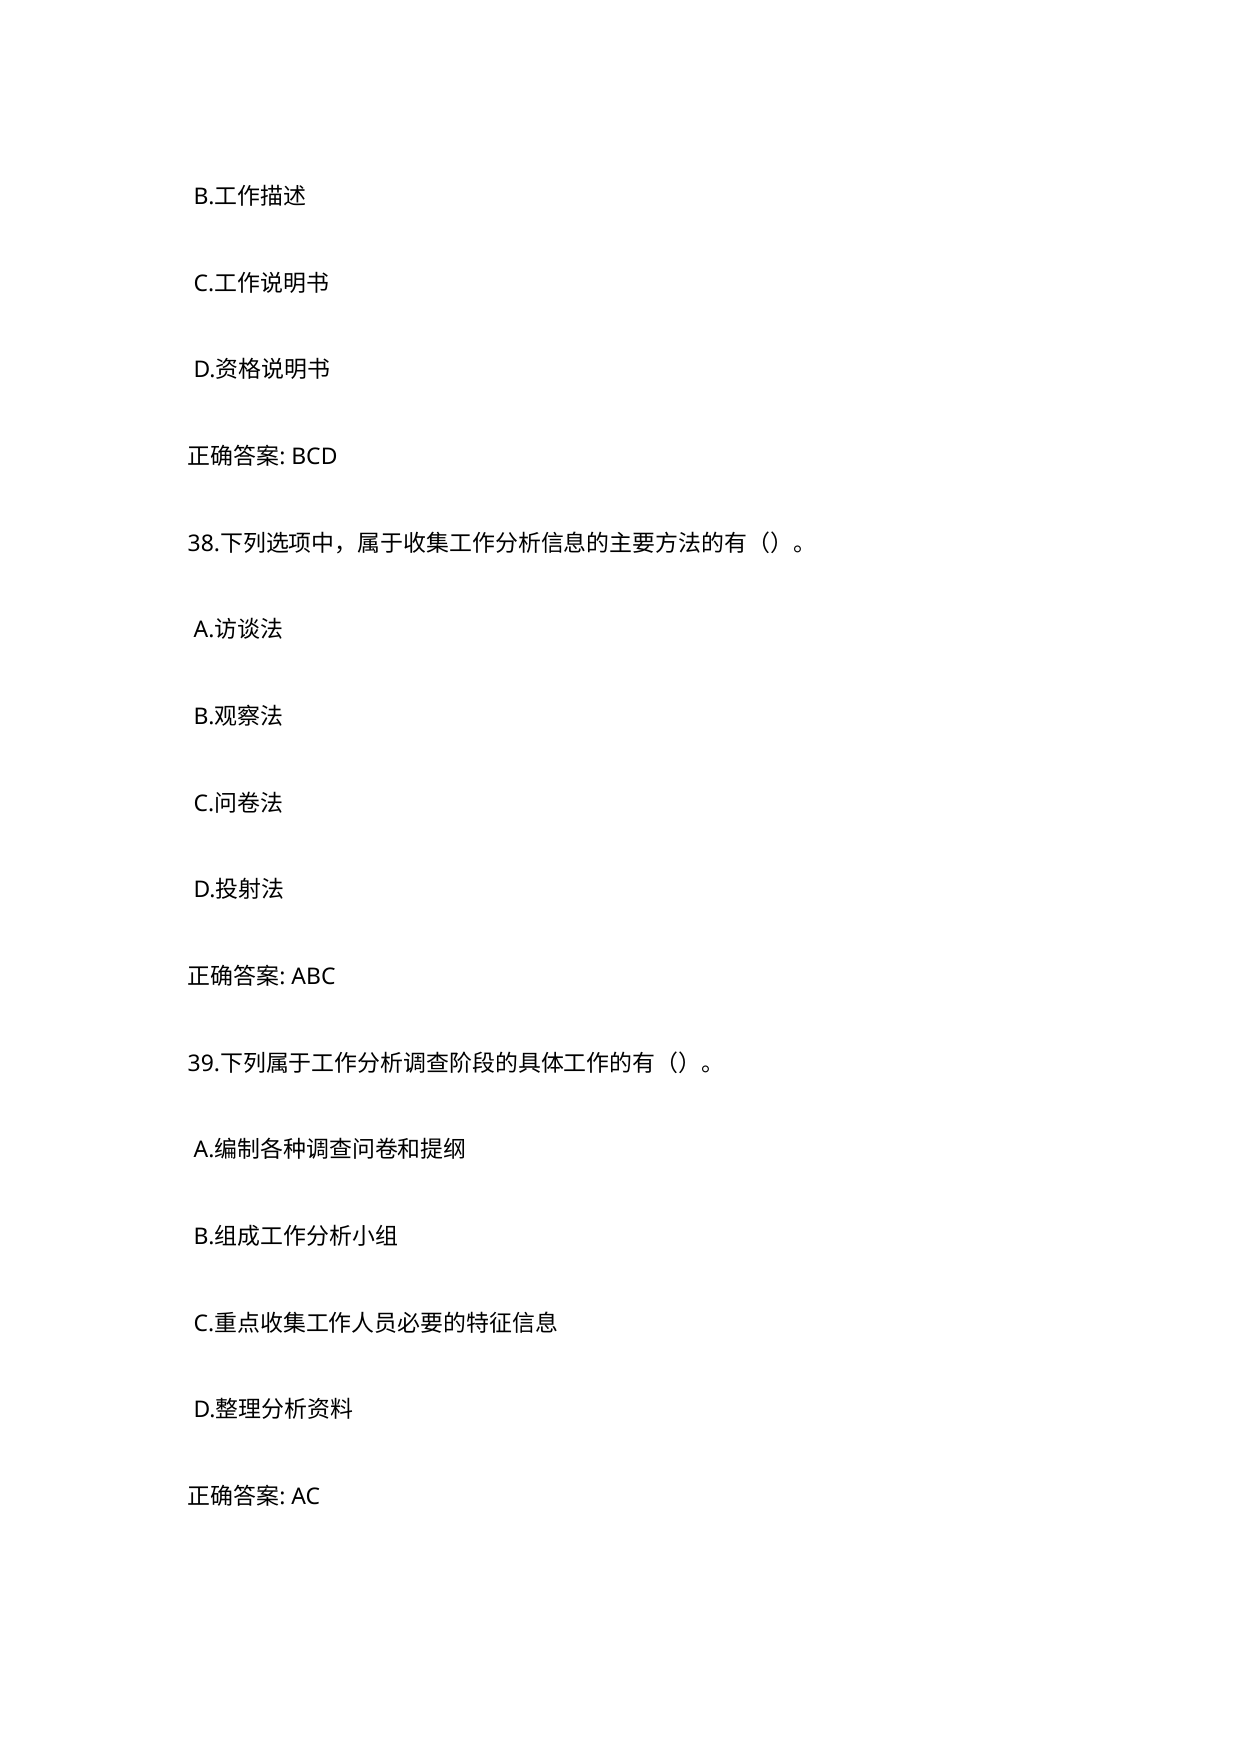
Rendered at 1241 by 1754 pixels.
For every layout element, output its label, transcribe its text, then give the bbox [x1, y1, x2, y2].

text A.编制各种调查问卷和提纲 [187, 1115, 1053, 1180]
text 正确答案: ABC [187, 942, 1053, 1007]
text D.投射法 [187, 855, 1053, 920]
text 38.下列选项中，属于收集工作分析信息的主要方法的有（）。 [187, 509, 1053, 574]
text B.组成工作分析小组 [187, 1202, 1053, 1267]
text D.资格说明书 [187, 335, 1053, 400]
text C.问卷法 [187, 769, 1053, 834]
text D.整理分析资料 [187, 1375, 1053, 1440]
text B.工作描述 [187, 162, 1053, 227]
text A.访谈法 [187, 595, 1053, 660]
text 39.下列属于工作分析调查阶段的具体工作的有（）。 [187, 1029, 1053, 1094]
text B.观察法 [187, 682, 1053, 747]
text C.工作说明书 [187, 249, 1053, 314]
text C.重点收集工作人员必要的特征信息 [187, 1289, 1053, 1354]
text 正确答案: BCD [187, 422, 1053, 487]
text 正确答案: AC [187, 1462, 1053, 1527]
